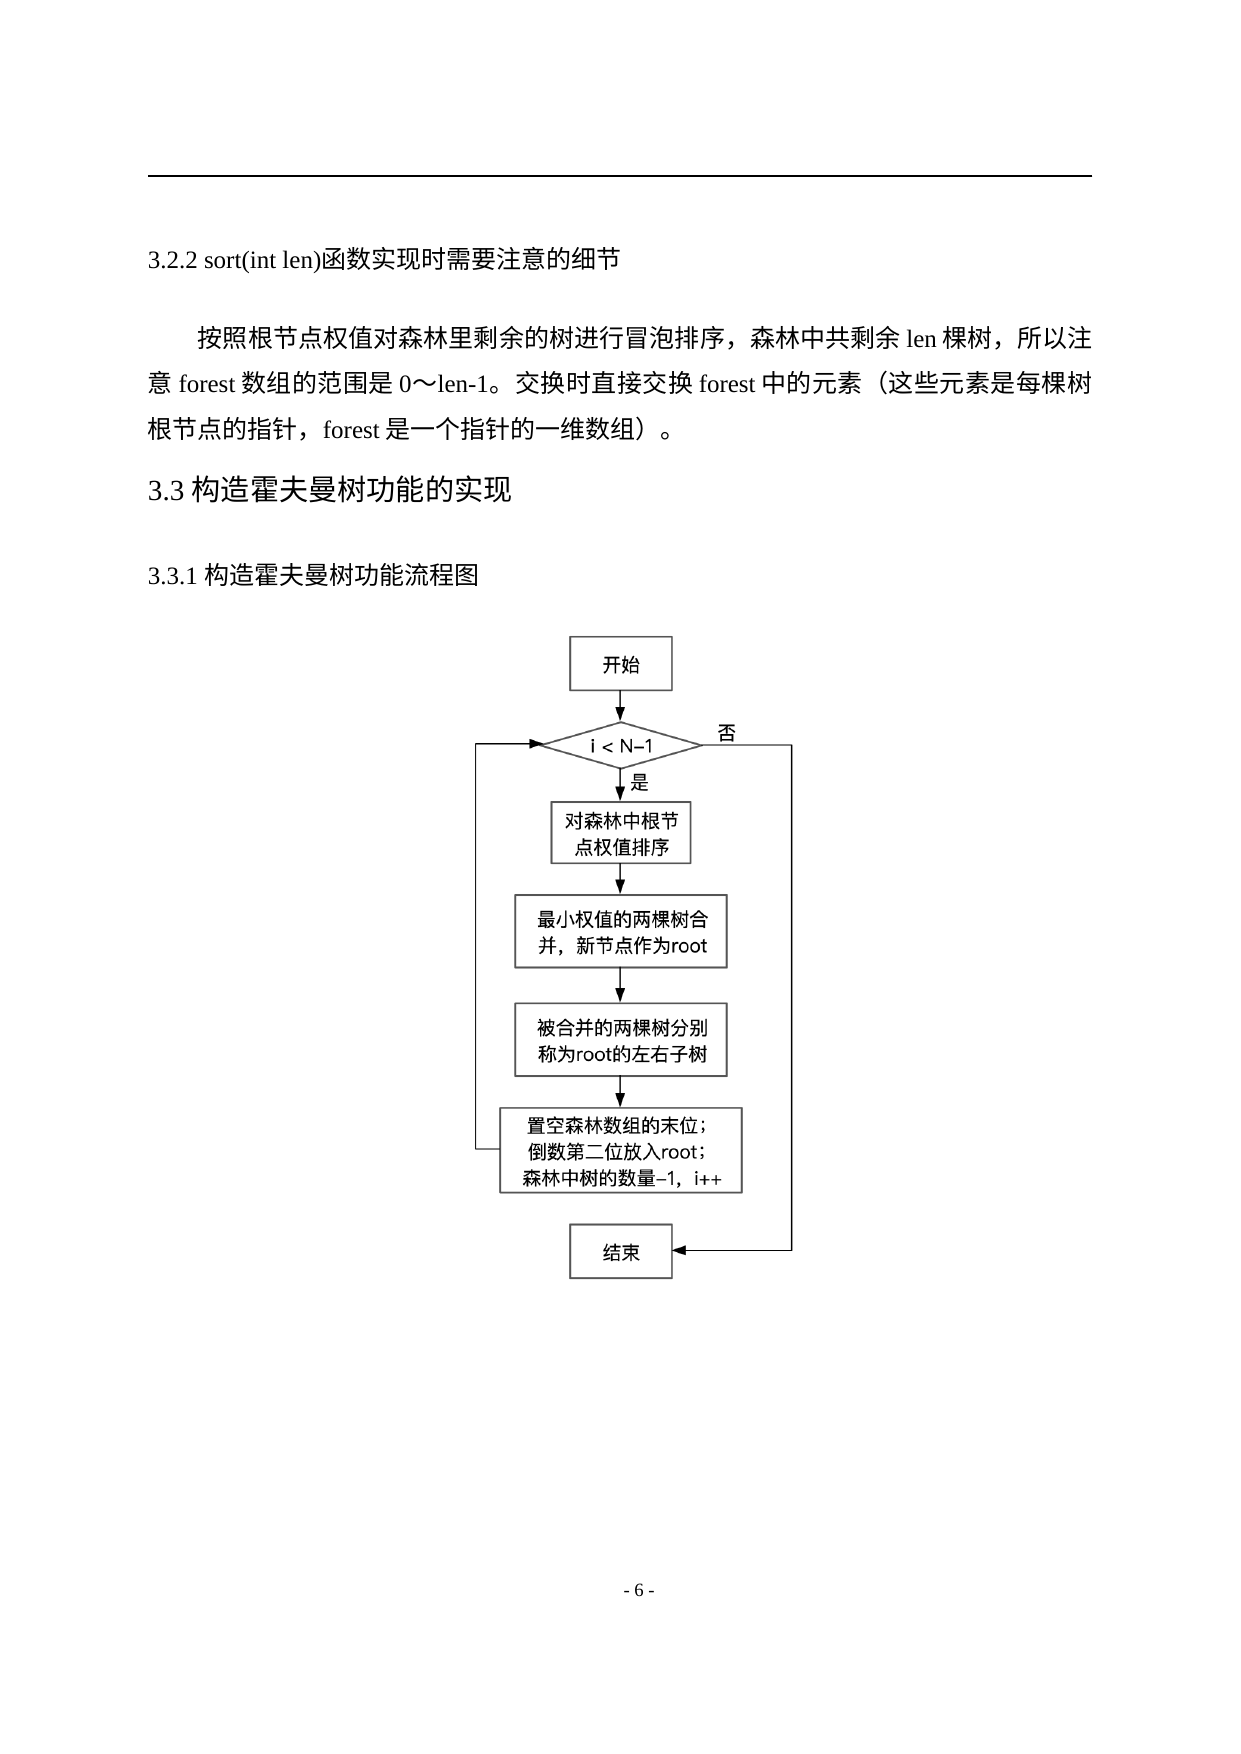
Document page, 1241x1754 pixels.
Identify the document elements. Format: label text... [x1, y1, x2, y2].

subtitle 3.3 构造霍夫曼树功能的实现 [148, 467, 1092, 509]
subtitle 3.3.1 构造霍夫曼树功能流程图 [148, 555, 1092, 592]
text 按照根节点权值对森林里剩余的树进行冒泡排序，森林中共剩余len棵树，所以注意forest数组的范围是0～len-1。交换时直接交换forest中的元素（这些元素是每棵树根节点的指针，forest是一个指针的一维数组）。 [148, 318, 1092, 445]
subtitle 3.2.2 sort(int len)函数实现时需要注意的细节 [148, 239, 1092, 275]
picture [281, 623, 879, 1299]
